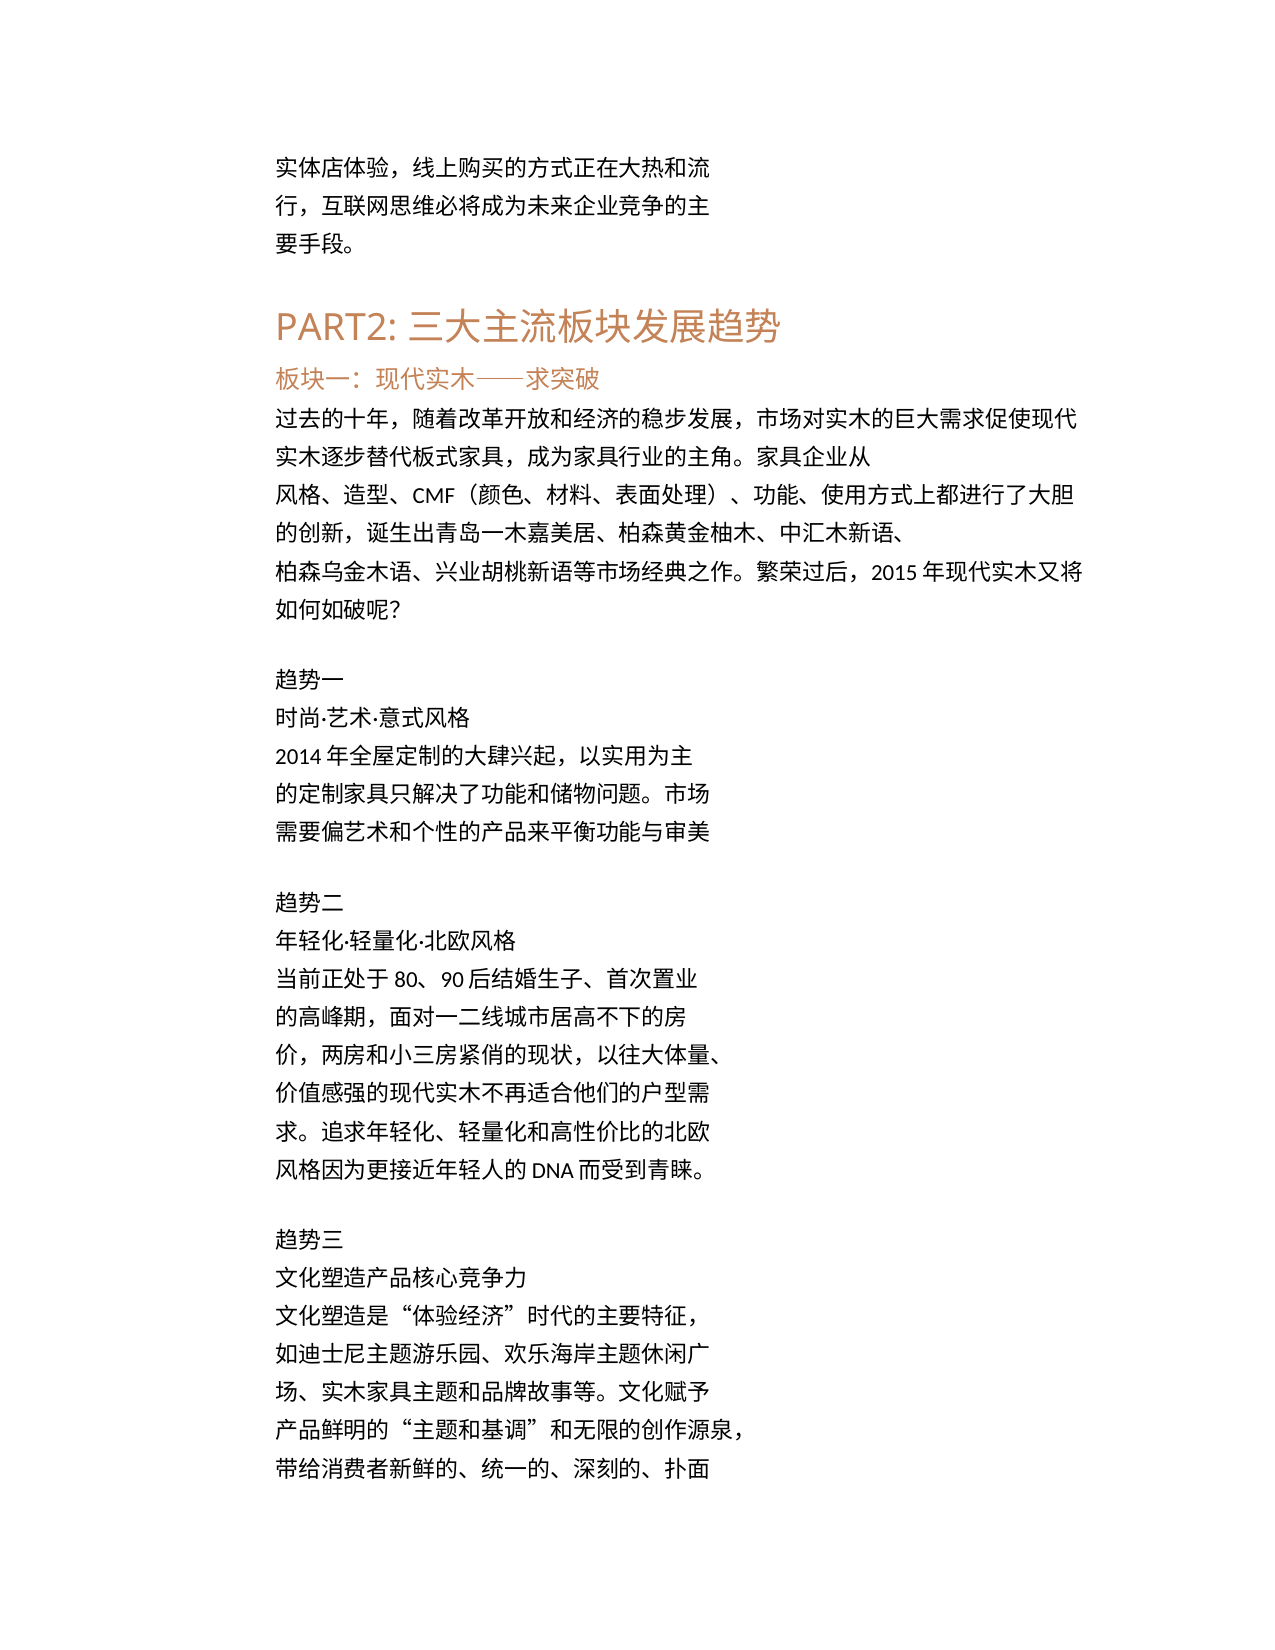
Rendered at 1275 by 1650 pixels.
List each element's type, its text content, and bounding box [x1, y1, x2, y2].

list 价值感强的现代实木不再适合他们的户型需 [275, 1075, 1087, 1108]
list 的高峰期，面对一二线城市居高不下的房 [275, 999, 1087, 1032]
list 求。追求年轻化、轻量化和高性价比的北欧 [275, 1113, 1087, 1147]
list 行，互联网思维必将成为未来企业竞争的主 [275, 188, 1087, 221]
list 场、实木家具主题和品牌故事等。文化赋予 [275, 1374, 1087, 1407]
list 文化塑造是“体验经济”时代的主要特征， [275, 1298, 1087, 1331]
list 柏森乌金木语、兴业胡桃新语等市场经典之作。繁荣过后，2015 年现代实木又将如何如破呢？ [275, 553, 1087, 625]
list 价，两房和小三房紧俏的现状，以往大体量、 [275, 1037, 1087, 1070]
list 需要偏艺术和个性的产品来平衡功能与审美 [275, 814, 1087, 847]
list 当前正处于80、90 后结婚生子、首次置业 [275, 961, 1087, 994]
list 风格、造型、CMF（颜色、材料、表面处理）、功能、使用方式上都进行了大胆的创新，诞生出青岛一木嘉美居、柏森黄金柚木、中汇木新语、 [275, 477, 1087, 548]
list 带给消费者新鲜的、统一的、深刻的、扑面 [275, 1451, 1087, 1484]
list 要手段。 [275, 226, 1087, 259]
list 趋势二 [275, 884, 1087, 918]
list PART2: 三大主流板块发展趋势 [275, 297, 1087, 351]
list 产品鲜明的“主题和基调”和无限的创作源泉， [275, 1412, 1087, 1446]
list 文化塑造产品核心竞争力 [275, 1260, 1087, 1293]
list 趋势一 [275, 662, 1087, 695]
list 实体店体验，线上购买的方式正在大热和流 [275, 150, 1087, 183]
list 风格因为更接近年轻人的DNA而受到青睐。 [275, 1151, 1087, 1185]
list 板块一：现代实木——求突破 [275, 359, 1087, 395]
list 2014 年全屋定制的大肆兴起，以实用为主 [275, 738, 1087, 771]
list 过去的十年，随着改革开放和经济的稳步发展，市场对实木的巨大需求促使现代实木逐步替代板式家具，成为家具行业的主角。家具企业从 [275, 401, 1087, 472]
list 年轻化·轻量化·北欧风格 [275, 923, 1087, 956]
list 如迪士尼主题游乐园、欢乐海岸主题休闲广 [275, 1336, 1087, 1369]
list 趋势三 [275, 1222, 1087, 1255]
list 时尚·艺术·意式风格 [275, 700, 1087, 733]
list 的定制家具只解决了功能和储物问题。市场 [275, 776, 1087, 809]
